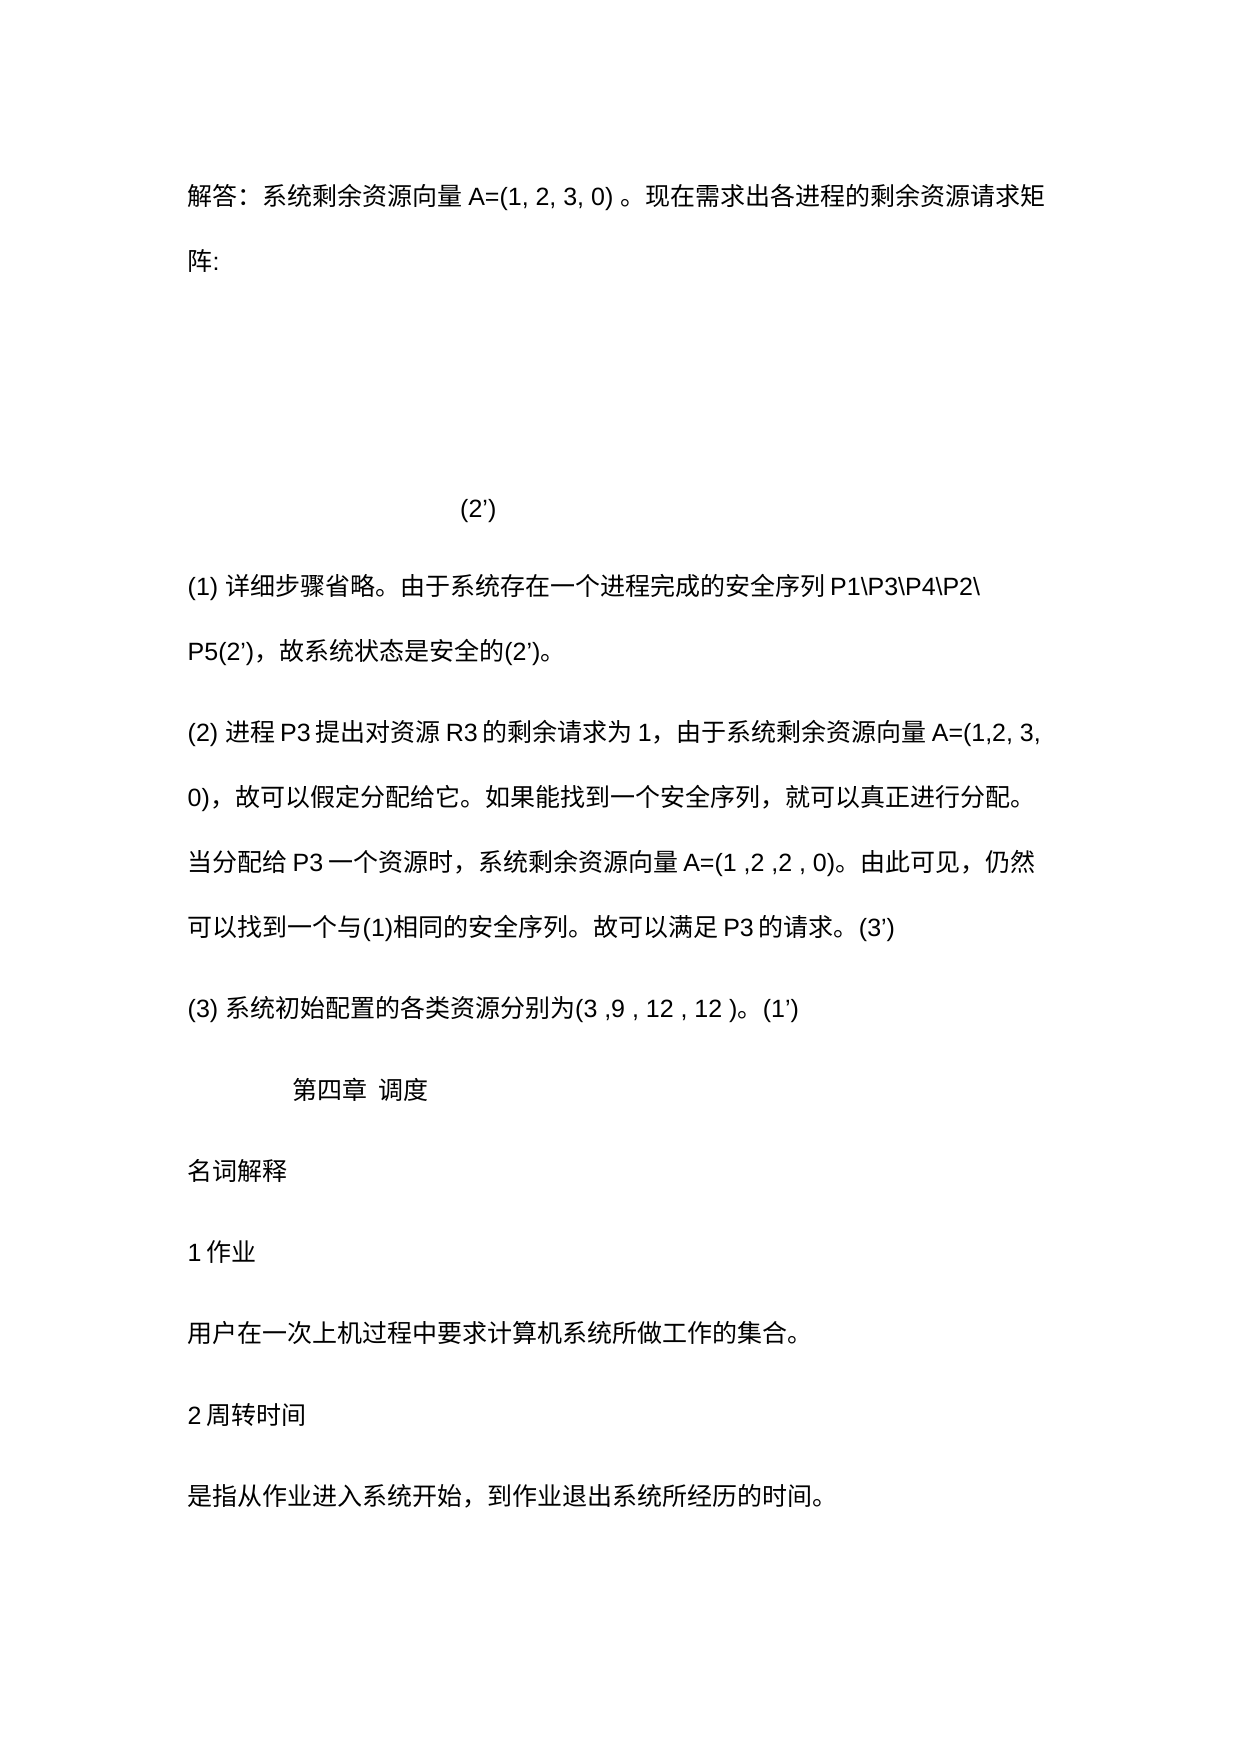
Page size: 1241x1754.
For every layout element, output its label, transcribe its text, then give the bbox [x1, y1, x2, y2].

text 1作业 [187, 1218, 1053, 1283]
text (2’) [187, 308, 1053, 536]
text 2周转时间 [187, 1381, 1053, 1446]
text 是指从作业进入系统开始，到作业退出系统所经历的时间。 [187, 1462, 1053, 1527]
text (3) 系统初始配置的各类资源分别为(3 ,9 , 12 , 12 )。(1’) [187, 974, 1053, 1039]
text (2) 进程P3提出对资源R3的剩余请求为1，由于系统剩余资源向量A=(1,2, 3, 0)，故可以假定分配给它。如果能找到一个安全序列，就可以真正进行分配。当分配给P3一个资源时，系统剩余资源向量A=(1 ,2 ,2 , 0)。由此可见，仍然可以找到一个与(1)相同的安全序列。故可以满足P3的请求。(3’) [187, 698, 1053, 958]
text 用户在一次上机过程中要求计算机系统所做工作的集合。 [187, 1299, 1053, 1364]
text 第四章 调度 [187, 1056, 1053, 1121]
text 解答：系统剩余资源向量 A=(1, 2, 3, 0) 。现在需求出各进程的剩余资源请求矩阵: [187, 162, 1053, 292]
text 名词解释 [187, 1137, 1053, 1202]
text (1) 详细步骤省略。由于系统存在一个进程完成的安全序列P1\P3\P4\P2\P5(2’)，故系统状态是安全的(2’)。 [187, 552, 1053, 682]
